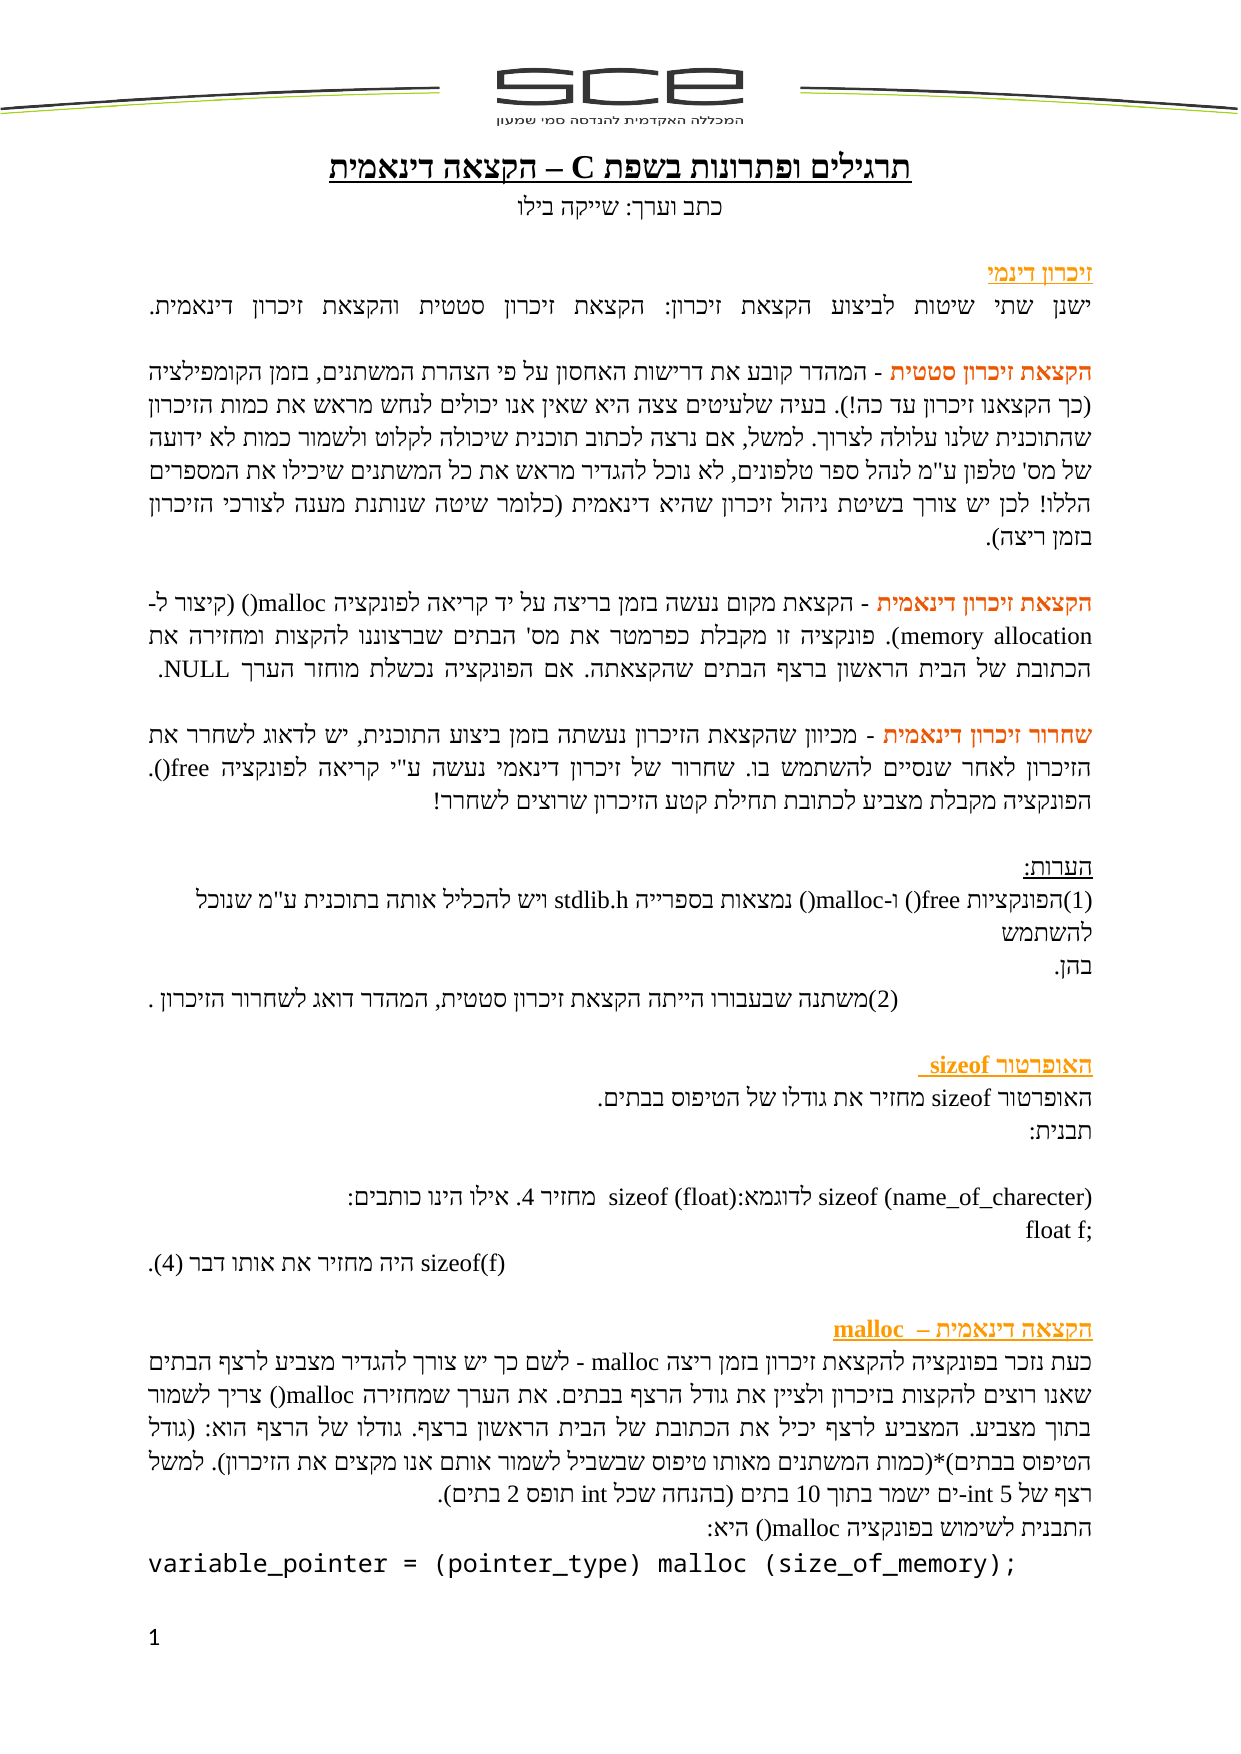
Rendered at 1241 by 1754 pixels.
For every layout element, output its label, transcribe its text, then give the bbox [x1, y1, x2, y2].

text sizeof (name_of_charecter) לדוגמא:sizeof (float) מחזיר 4. אילו הינו כותבים: [148, 1182, 1092, 1211]
text בהן. [148, 951, 1092, 980]
text זיכרון דינמי [148, 258, 1092, 287]
text (2)משתנה שבעבורו הייתה הקצאת זיכרון סטטית, המהדר דואג לשחרור הזיכרון . [148, 984, 1092, 1046]
text כעת נזכר בפונקציה להקצאת זיכרון בזמן ריצה malloc - לשם כך יש צורך להגדיר מצביע לרצף הבתים שאנו רוצים להקצות בזיכרון ולציין את גודל הרצף בבתים. את הערך שמחזירה malloc() צריך לשמור בתוך מצביע. המצביע לרצף יכיל את הכתובת של הבית הראשון ברצף. גודלו של הרצף הוא: (גודל הטיפוס בבתים)*(כמות המשתנים מאותו טיפוס שבשביל לשמור אותם אנו מקצים את הזיכרון). למשל רצף של 5 int-ים ישמר בתוך 10 בתים (בהנחה שכל int תופס 2 בתים). [148, 1347, 1092, 1508]
text variable_pointer = (pointer_type) malloc (size_of_memory); [148, 1546, 1092, 1580]
text (1)הפונקציות free() ו-malloc() נמצאות בספרייה stdlib.h ויש להכליל אותה בתוכנית ע"מ שנוכל להשתמש [148, 885, 1092, 947]
text התבנית לשימוש בפונקציה malloc() היא: [148, 1513, 1092, 1541]
text תבנית: [148, 1116, 1092, 1145]
text האופרטור sizeof מחזיר את גודלו של הטיפוס בבתים. [148, 1083, 1092, 1112]
text האופרטור sizeof [148, 1050, 1092, 1079]
picture [0, 59, 1238, 132]
text שחרור זיכרון דינאמית - מכיוון שהקצאת הזיכרון נעשתה בזמן ביצוע התוכנית, יש לדאוג לשחרר את הזיכרון לאחר שנסיים להשתמש בו. שחרור של זיכרון דינאמי נעשה ע"י קריאה לפונקציה free(). הפונקציה מקבלת מצביע לכתובת תחילת קטע הזיכרון שרוצים לשחרר! [148, 720, 1092, 815]
text תרגילים ופתרונות בשפת C – הקצאה דינאמית [148, 148, 1092, 186]
text הקצאה דינאמית – malloc [148, 1314, 1092, 1343]
text sizeof(f) היה מחזיר את אותו דבר (4). [148, 1248, 1092, 1277]
text float f; [148, 1215, 1092, 1244]
text ישנן שתי שיטות לביצוע הקצאת זיכרון: הקצאת זיכרון סטטית והקצאת זיכרון דינאמית. [148, 291, 1092, 353]
text הקצאת זיכרון דינאמית - הקצאת מקום נעשה בזמן בריצה על יד קריאה לפונקציה malloc() (קיצור ל-memory allocation). פונקציה זו מקבלת כפרמטר את מס' הבתים שברצוננו להקצות ומחזירה את הכתובת של הבית הראשון ברצף הבתים שהקצאתה. אם הפונקציה נכשלת מוחזר הערך NULL. [148, 555, 1092, 716]
text הקצאת זיכרון סטטית - המהדר קובע את דרישות האחסון על פי הצהרת המשתנים, בזמן הקומפילציה (כך הקצאנו זיכרון עד כה!). בעיה שלעיטים צצה היא שאין אנו יכולים לנחש מראש את כמות הזיכרון שהתוכנית שלנו עלולה לצרוך. למשל, אם נרצה לכתוב תוכנית שיכולה לקלוט ולשמור כמות לא ידועה של מס' טלפון ע"מ לנהל ספר טלפונים, לא נוכל להגדיר מראש את כל המשתנים שיכילו את המספרים הללו! לכן יש צורך בשיטת ניהול זיכרון שהיא דינאמית (כלומר שיטה שנותנת מענה לצורכי הזיכרון בזמן ריצה). [148, 357, 1092, 551]
text כתב וערך: שייקה בילו [148, 192, 1092, 221]
text הערות: [148, 852, 1092, 881]
